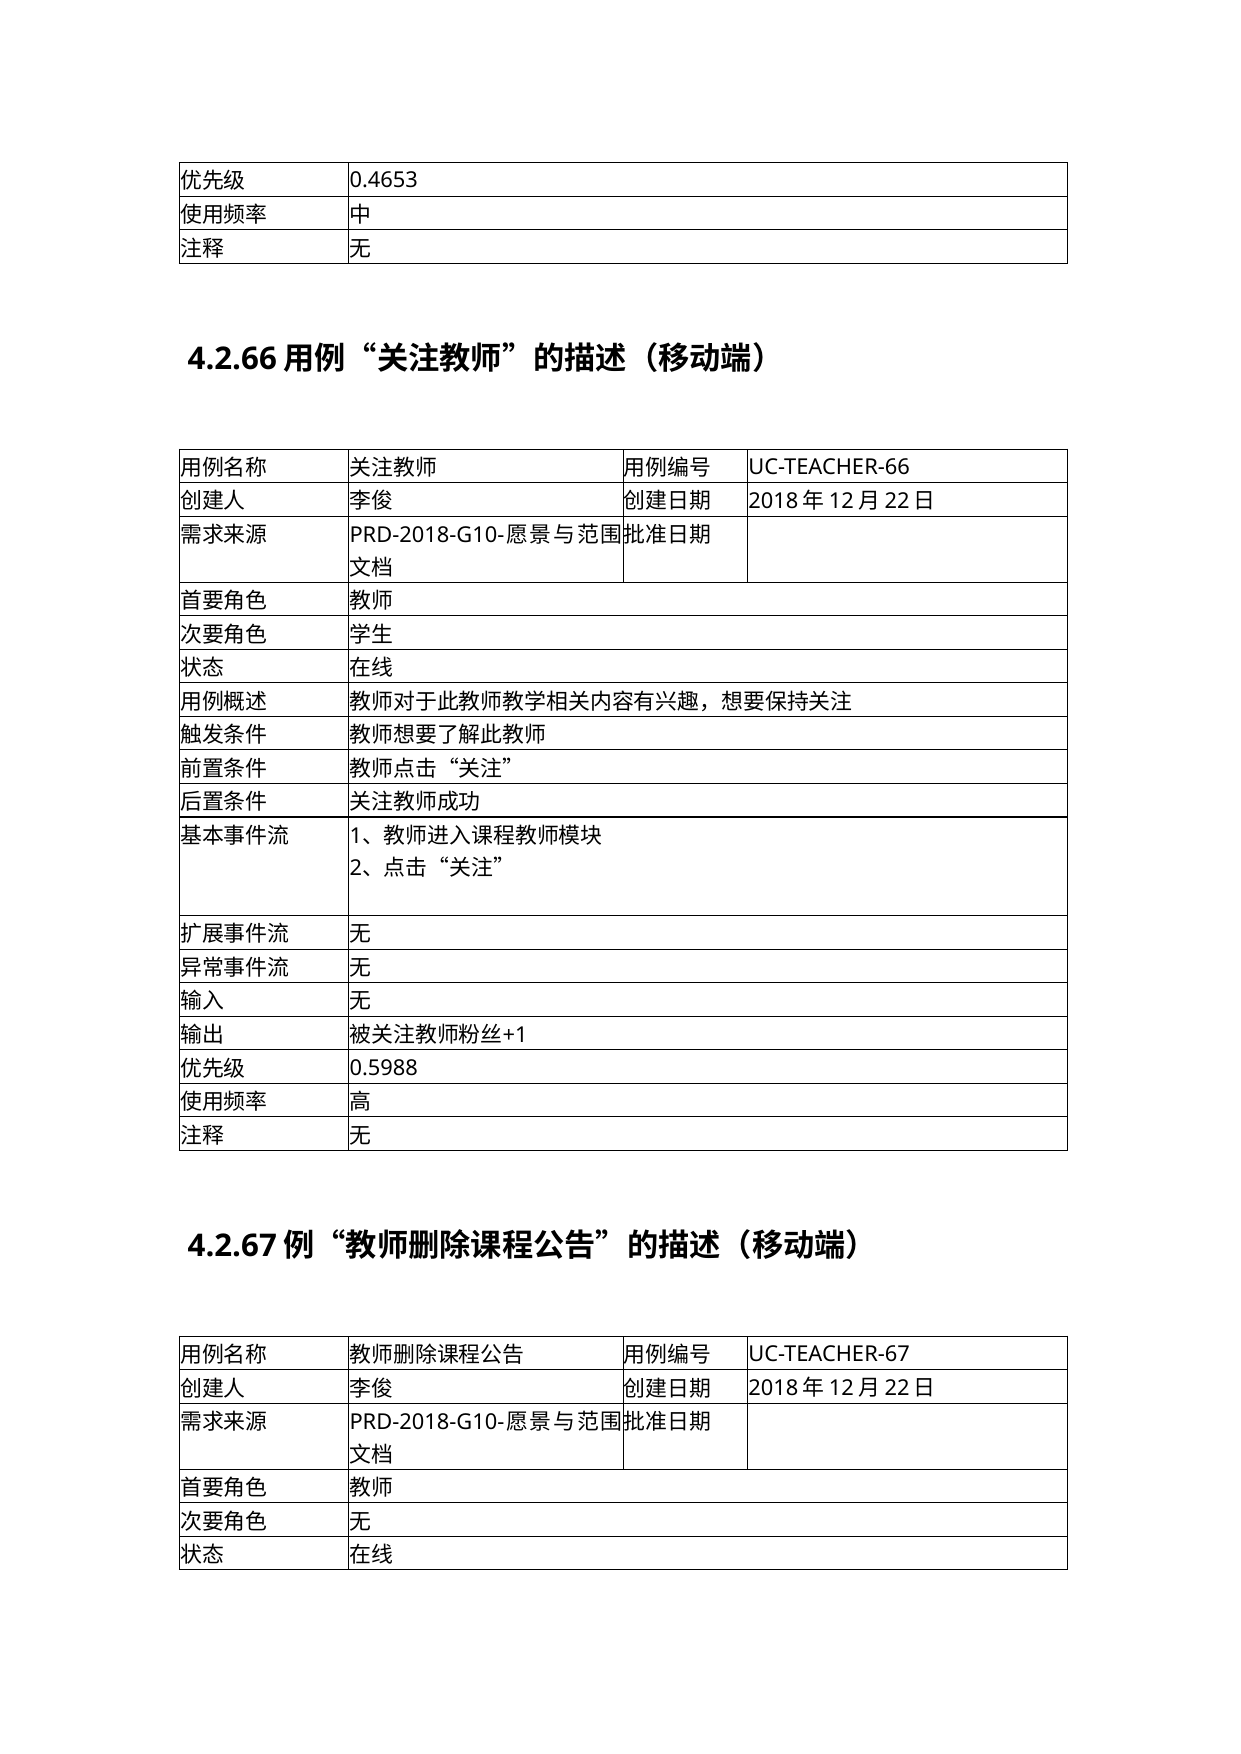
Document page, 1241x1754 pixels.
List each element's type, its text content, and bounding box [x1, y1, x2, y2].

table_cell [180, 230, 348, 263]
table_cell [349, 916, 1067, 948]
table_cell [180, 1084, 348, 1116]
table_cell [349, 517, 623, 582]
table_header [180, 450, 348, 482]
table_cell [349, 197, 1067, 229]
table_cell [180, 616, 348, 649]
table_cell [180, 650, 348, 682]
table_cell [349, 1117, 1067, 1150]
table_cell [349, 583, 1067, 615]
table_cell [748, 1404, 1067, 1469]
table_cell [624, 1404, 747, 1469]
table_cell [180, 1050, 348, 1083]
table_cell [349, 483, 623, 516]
subtitle 4.2.67例“教师删除课程公告”的描述（移动端） [187, 1210, 1053, 1275]
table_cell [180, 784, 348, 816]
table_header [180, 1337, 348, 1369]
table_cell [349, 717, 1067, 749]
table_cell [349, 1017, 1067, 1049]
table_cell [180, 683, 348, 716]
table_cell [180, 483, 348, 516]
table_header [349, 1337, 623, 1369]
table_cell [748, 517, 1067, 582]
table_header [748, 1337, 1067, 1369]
subtitle 4.2.66用例“关注教师”的描述（移动端） [187, 323, 1053, 388]
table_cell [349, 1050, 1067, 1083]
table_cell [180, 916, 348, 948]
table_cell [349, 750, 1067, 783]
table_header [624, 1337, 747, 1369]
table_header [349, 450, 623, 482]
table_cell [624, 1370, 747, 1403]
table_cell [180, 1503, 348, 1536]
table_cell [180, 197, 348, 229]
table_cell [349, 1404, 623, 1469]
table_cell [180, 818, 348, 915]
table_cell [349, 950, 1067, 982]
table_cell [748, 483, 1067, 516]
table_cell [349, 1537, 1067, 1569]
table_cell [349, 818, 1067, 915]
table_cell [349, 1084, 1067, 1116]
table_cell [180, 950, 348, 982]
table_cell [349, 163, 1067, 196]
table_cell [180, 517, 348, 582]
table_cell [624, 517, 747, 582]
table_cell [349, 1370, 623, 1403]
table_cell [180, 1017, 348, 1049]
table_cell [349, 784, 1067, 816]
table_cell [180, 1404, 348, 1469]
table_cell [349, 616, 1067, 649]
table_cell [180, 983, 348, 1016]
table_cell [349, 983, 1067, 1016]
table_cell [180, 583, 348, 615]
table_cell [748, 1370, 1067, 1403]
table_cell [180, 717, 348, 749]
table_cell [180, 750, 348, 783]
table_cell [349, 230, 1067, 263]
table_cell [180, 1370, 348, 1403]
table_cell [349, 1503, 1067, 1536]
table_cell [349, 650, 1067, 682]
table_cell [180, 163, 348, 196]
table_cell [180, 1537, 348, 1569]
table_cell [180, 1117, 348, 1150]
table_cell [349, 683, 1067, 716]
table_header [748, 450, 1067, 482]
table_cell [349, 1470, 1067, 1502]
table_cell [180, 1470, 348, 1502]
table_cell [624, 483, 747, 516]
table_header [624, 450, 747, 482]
